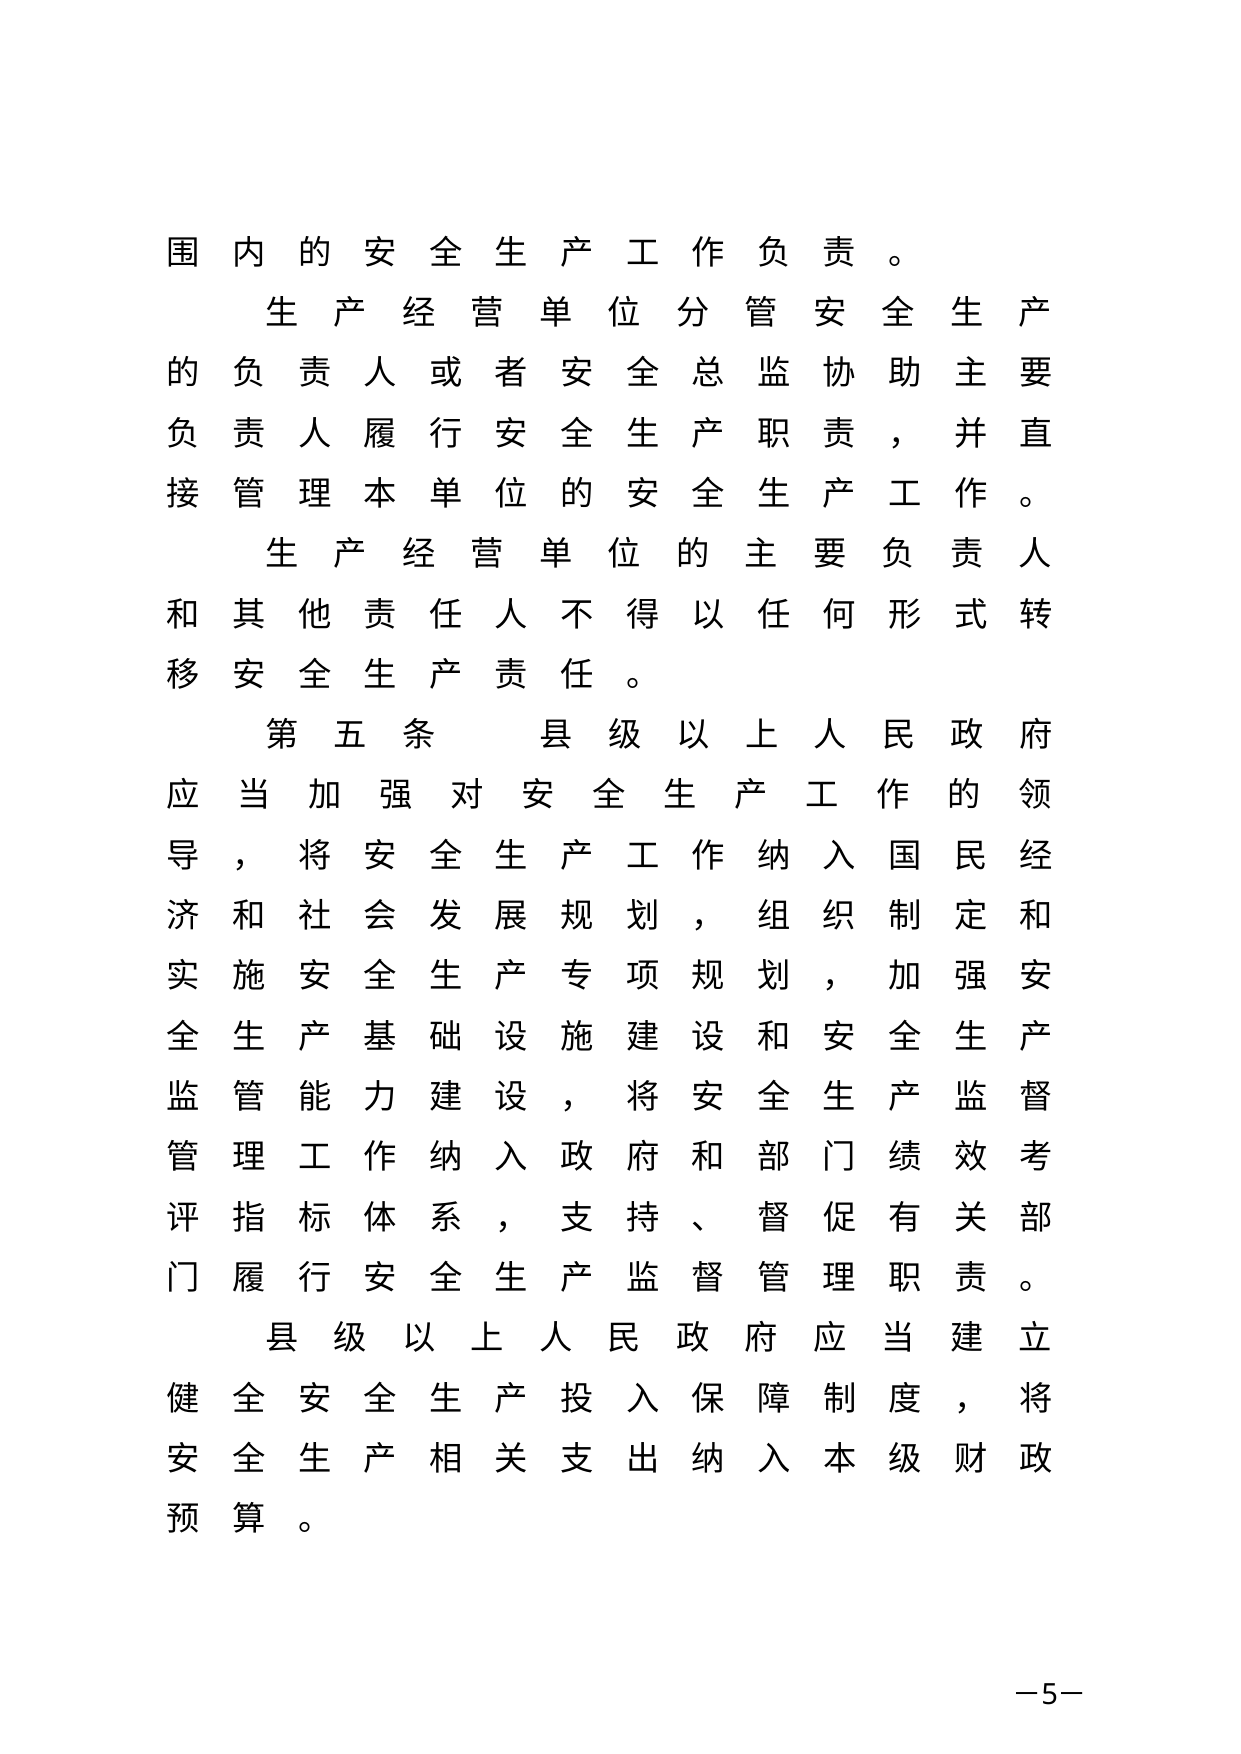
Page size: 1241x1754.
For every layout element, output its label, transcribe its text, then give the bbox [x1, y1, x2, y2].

text 第五条 县级以上人民政府应当加强对安全生产工作的领导，将安全生产工作纳入国民经济和社会发展规划，组织制定和实施安全生产专项规划，加强安全生产基础设施建设和安全生产监管能力建设，将安全生产监督管理工作纳入政府和部门绩效考评指标体系，支持、督促有关部门履行安全生产监督管理职责。 [167, 702, 1085, 1305]
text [167, 219, 1085, 280]
text 生产经营单位的主要负责人和其他责任人不得以任何形式转移安全生产责任。 [167, 521, 1085, 702]
text 县级以上人民政府应当建立健全安全生产投入保障制度，将安全生产相关支出纳入本级财政预算。 [167, 1305, 1085, 1546]
text 生产经营单位分管安全生产的负责人或者安全总监协助主要负责人履行安全生产职责，并直接管理本单位的安全生产工作。 [167, 280, 1085, 521]
